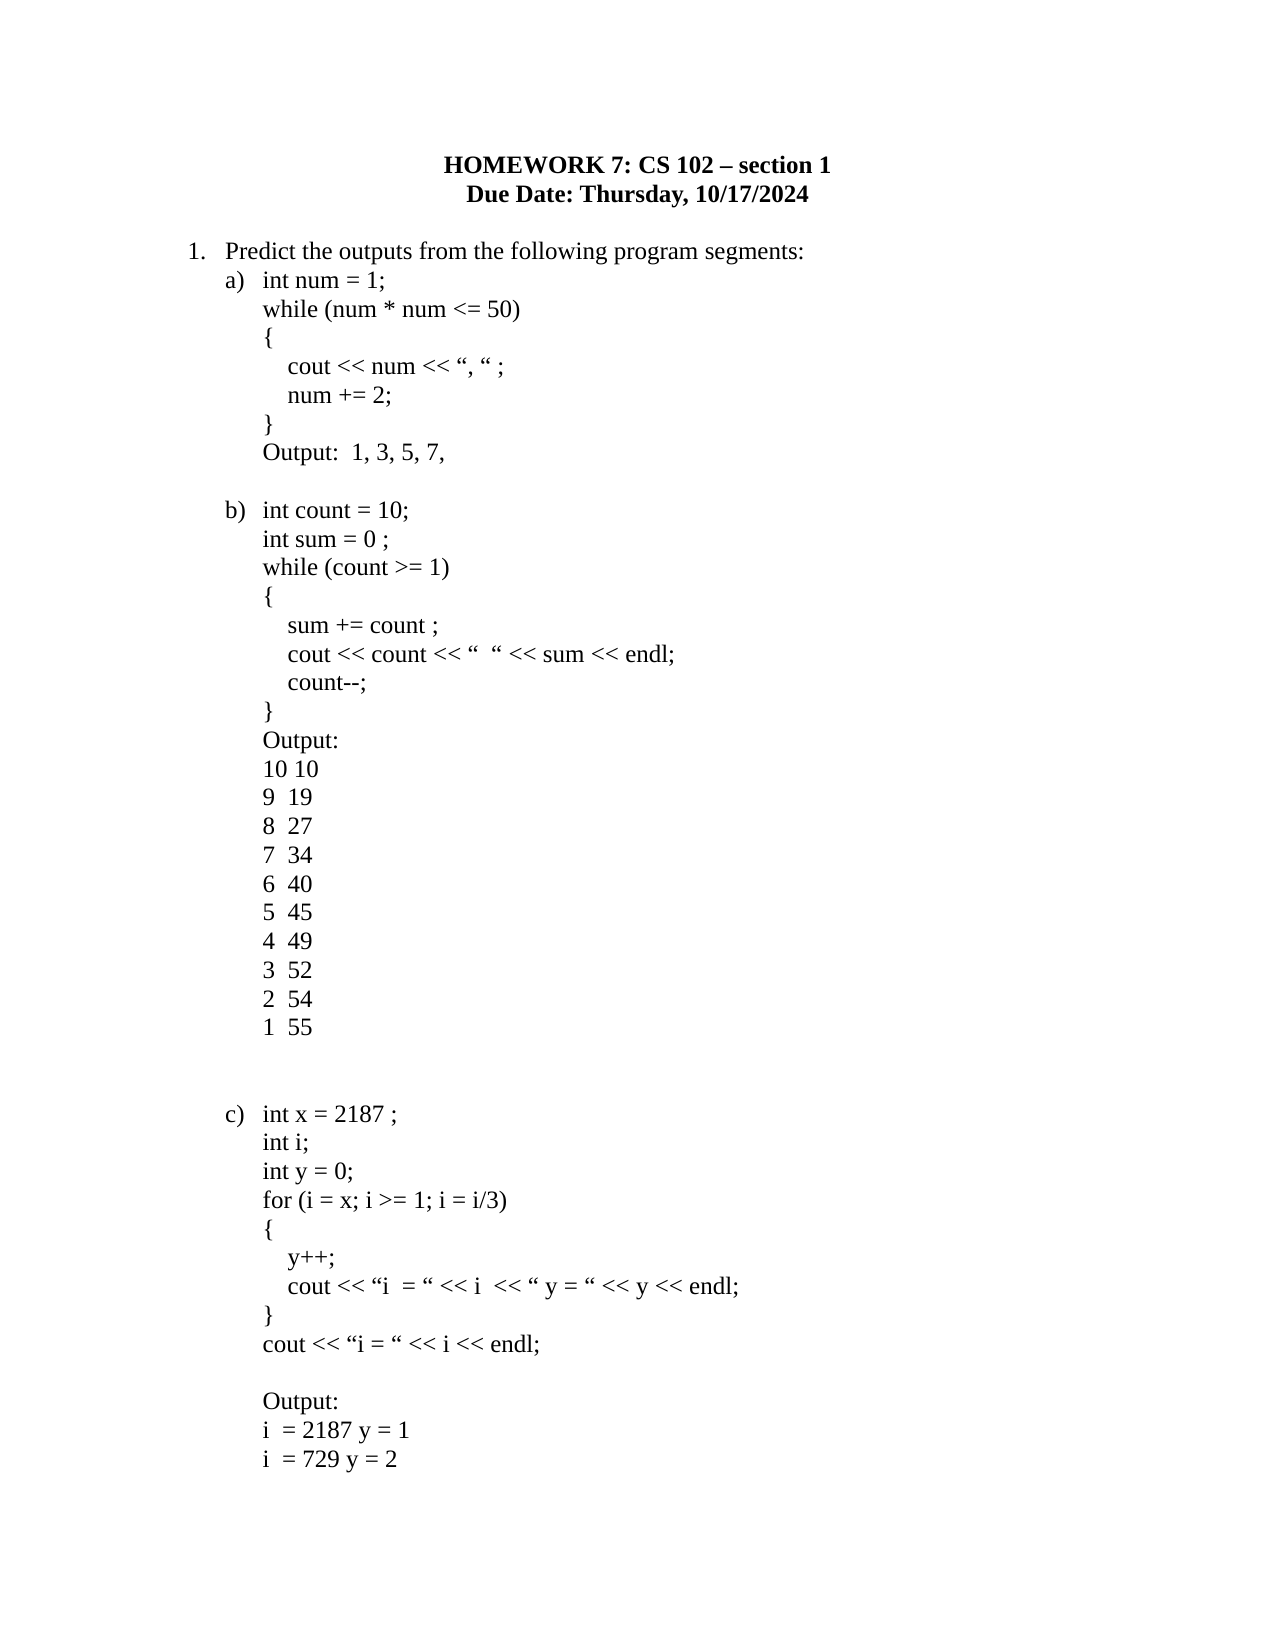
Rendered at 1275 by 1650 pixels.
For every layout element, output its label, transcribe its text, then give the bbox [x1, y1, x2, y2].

list 9 19 [262, 782, 1125, 811]
list count--; [262, 667, 1125, 696]
list 3 52 [262, 955, 1125, 984]
list Predict the outputs from the following program segments: [187, 236, 1125, 265]
list int x = 2187 ; [225, 1099, 1125, 1127]
list y++; [262, 1242, 1125, 1271]
list 10 10 [262, 754, 1125, 782]
list { [262, 1214, 1125, 1242]
list while (num * num <= 50) [262, 294, 1125, 322]
list Output: [262, 725, 1125, 754]
list int count = 10; [225, 495, 1125, 524]
list } [262, 1300, 1125, 1329]
list Output: [262, 1386, 1125, 1415]
list } [262, 696, 1125, 725]
list cout << count << “ “ << sum << endl; [262, 639, 1125, 667]
list i = 2187 y = 1 [262, 1415, 1125, 1444]
list while (count >= 1) [262, 552, 1125, 581]
list 1 55 [262, 1012, 1125, 1041]
list 7 34 [262, 840, 1125, 869]
list 4 49 [262, 926, 1125, 955]
list 5 45 [262, 897, 1125, 926]
list { [262, 581, 1125, 610]
list cout << “i = “ << i << endl; [262, 1329, 1125, 1357]
list 2 54 [262, 984, 1125, 1012]
list int y = 0; [262, 1156, 1125, 1185]
list 8 27 [262, 811, 1125, 840]
list 6 40 [262, 869, 1125, 897]
list num += 2; [262, 380, 1125, 409]
list i = 729 y = 2 [262, 1444, 1125, 1472]
list cout << num << “, “ ; [262, 351, 1125, 380]
text Due Date: Thursday, 10/17/2024 [150, 179, 1125, 207]
list { [262, 322, 1125, 351]
list int num = 1; [225, 265, 1125, 294]
list int sum = 0 ; [262, 524, 1125, 552]
list int i; [262, 1127, 1125, 1156]
list cout << “i = “ << i << “ y = “ << y << endl; [262, 1271, 1125, 1300]
list } [262, 409, 1125, 437]
list Output: 1, 3, 5, 7, [262, 437, 1125, 466]
list for (i = x; i >= 1; i = i/3) [262, 1185, 1125, 1214]
list sum += count ; [262, 610, 1125, 639]
text HOMEWORK 7: CS 102 – section 1 [150, 150, 1125, 179]
